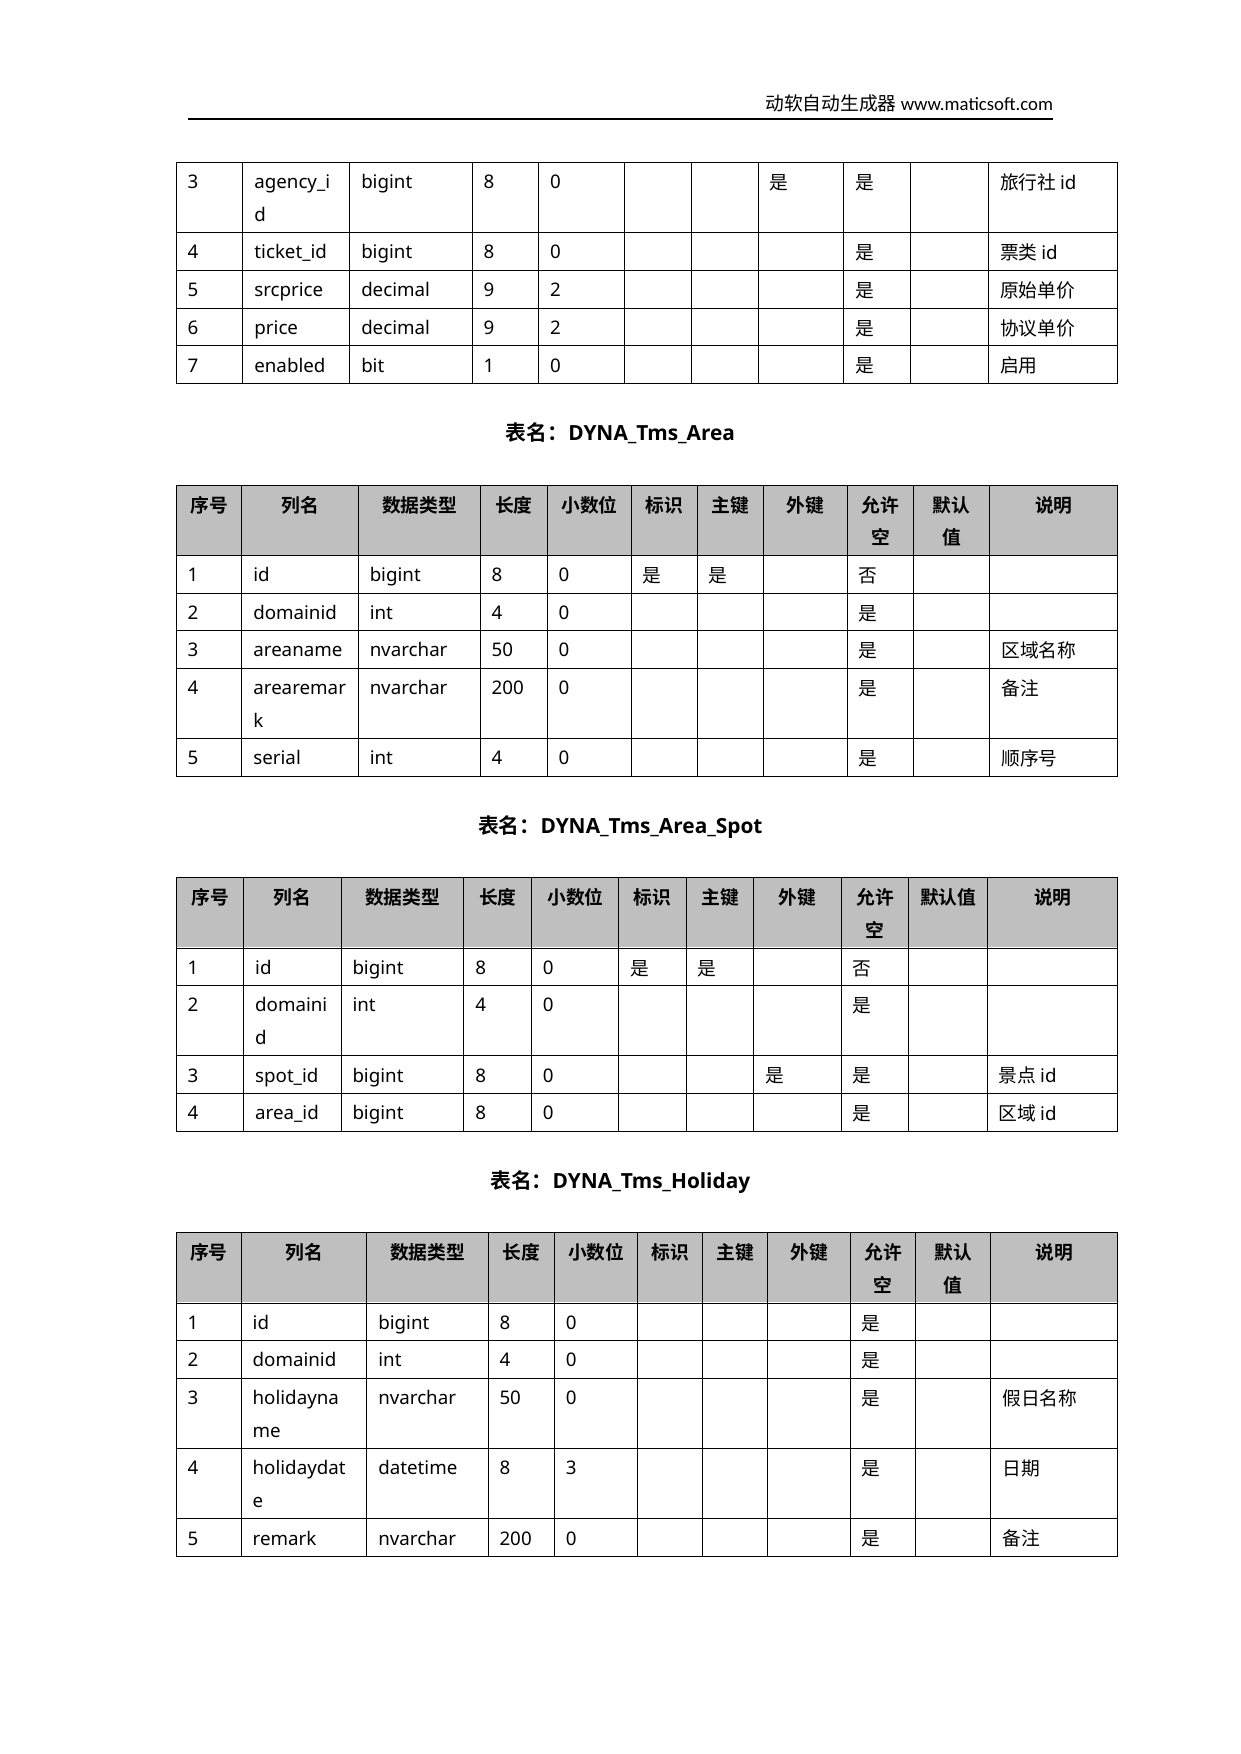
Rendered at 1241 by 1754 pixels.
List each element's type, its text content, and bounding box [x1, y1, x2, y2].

table_cell 200 [489, 1519, 554, 1556]
table_cell 顺序号 [990, 739, 1117, 776]
table_cell [990, 556, 1117, 592]
table_cell 是 [844, 233, 910, 270]
table_cell [703, 1304, 767, 1340]
table_cell nvarchar [359, 631, 480, 668]
table_cell bigint [342, 949, 463, 985]
table_header 允许空 [842, 878, 908, 947]
table_cell int [367, 1341, 488, 1378]
table_cell decimal [350, 309, 472, 345]
table_cell 200 [481, 669, 547, 738]
table_cell [625, 163, 691, 232]
table_cell 区域id [988, 1094, 1117, 1131]
table_header 序号 [177, 878, 243, 947]
table_cell [692, 346, 758, 383]
table_cell [911, 271, 988, 308]
table_cell 4 [464, 986, 531, 1055]
table_cell 4 [489, 1341, 554, 1378]
table_cell 8 [464, 1094, 531, 1131]
table_cell 是 [687, 949, 753, 985]
table_cell [625, 233, 691, 270]
table_cell [703, 1449, 767, 1518]
table_cell bit [350, 346, 472, 383]
table_cell domainid [242, 594, 358, 630]
table_header 长度 [481, 486, 547, 555]
table_cell [759, 309, 843, 345]
text 表名：DYNA_Tms_Area [187, 415, 1053, 448]
table_cell 0 [532, 986, 618, 1055]
table_cell 0 [555, 1379, 637, 1448]
table_cell 8 [464, 949, 531, 985]
text 表名：DYNA_Tms_Area_Spot [187, 808, 1053, 841]
table_header 主键 [703, 1233, 767, 1302]
table_cell [764, 631, 847, 668]
table_cell bigint [367, 1304, 488, 1340]
table_cell [754, 986, 841, 1055]
table_header 标识 [638, 1233, 702, 1302]
table_cell [632, 669, 697, 738]
table_cell remark [242, 1519, 366, 1556]
table_cell 2 [539, 309, 624, 345]
table_cell 8 [464, 1056, 531, 1093]
table_header 数据类型 [359, 486, 480, 555]
table_header 列名 [244, 878, 341, 947]
table_cell 7 [177, 346, 242, 383]
table_cell 是 [848, 669, 913, 738]
table_cell [692, 309, 758, 345]
table_cell 3 [555, 1449, 637, 1518]
table_cell 0 [532, 1094, 618, 1131]
table_cell 否 [848, 556, 913, 592]
table_cell 4 [177, 233, 242, 270]
table_cell 8 [473, 233, 538, 270]
table_cell nvarchar [367, 1379, 488, 1448]
table_cell 是 [848, 739, 913, 776]
table_cell 0 [532, 949, 618, 985]
table_cell [759, 271, 843, 308]
table_cell 3 [177, 1379, 241, 1448]
table_cell id [244, 949, 341, 985]
table_cell 8 [489, 1449, 554, 1518]
table_cell decimal [350, 271, 472, 308]
table_cell [768, 1519, 850, 1556]
table_cell [991, 1341, 1117, 1378]
table_cell 9 [473, 271, 538, 308]
table_cell 50 [489, 1379, 554, 1448]
table_cell 1 [177, 949, 243, 985]
table_cell [764, 594, 847, 630]
table_cell [698, 739, 763, 776]
table_cell 4 [177, 669, 241, 738]
table_cell 备注 [991, 1519, 1117, 1556]
table_cell price [243, 309, 349, 345]
table_cell [619, 1094, 686, 1131]
table_cell 8 [489, 1304, 554, 1340]
table_cell nvarchar [359, 669, 480, 738]
table_cell 假日名称 [991, 1379, 1117, 1448]
table_cell [619, 1056, 686, 1093]
table_cell int [359, 739, 480, 776]
table_cell 0 [539, 163, 624, 232]
table_cell holidaydate [242, 1449, 366, 1518]
table_cell 票类id [989, 233, 1117, 270]
table_cell area_id [244, 1094, 341, 1131]
table_cell 原始单价 [989, 271, 1117, 308]
table_header 说明 [990, 486, 1117, 555]
table_header 外键 [768, 1233, 850, 1302]
table_cell 是 [759, 163, 843, 232]
table_cell 4 [177, 1094, 243, 1131]
table_cell datetime [367, 1449, 488, 1518]
table_cell [909, 1056, 987, 1093]
table_cell [632, 631, 697, 668]
table_cell 是 [842, 1056, 908, 1093]
table_cell 是 [844, 309, 910, 345]
table_cell [911, 309, 988, 345]
table_header 标识 [632, 486, 697, 555]
table_cell [916, 1449, 990, 1518]
table_cell agency_id [243, 163, 349, 232]
table_cell [698, 594, 763, 630]
table_cell serial [242, 739, 358, 776]
table_cell 3 [177, 1056, 243, 1093]
table_header 数据类型 [342, 878, 463, 947]
table_cell [768, 1341, 850, 1378]
table_cell [698, 631, 763, 668]
table_cell enabled [243, 346, 349, 383]
table_cell [911, 346, 988, 383]
table_cell 区域名称 [990, 631, 1117, 668]
table_cell 3 [177, 163, 242, 232]
table_cell [754, 949, 841, 985]
table_cell [625, 346, 691, 383]
table_cell [990, 594, 1117, 630]
table_cell 是 [848, 631, 913, 668]
table_cell 是 [842, 986, 908, 1055]
table_cell 是 [842, 1094, 908, 1131]
table_header 允许空 [851, 1233, 915, 1302]
table_cell 5 [177, 1519, 241, 1556]
table_cell 4 [481, 739, 547, 776]
table_cell 备注 [990, 669, 1117, 738]
table_cell 是 [848, 594, 913, 630]
table_cell 0 [548, 669, 631, 738]
table_header 序号 [177, 1233, 241, 1302]
table_cell 协议单价 [989, 309, 1117, 345]
table_header 长度 [489, 1233, 554, 1302]
table_header 默认值 [909, 878, 987, 947]
table_cell [638, 1449, 702, 1518]
table_cell bigint [350, 233, 472, 270]
table_cell 是 [619, 949, 686, 985]
table_cell domainid [244, 986, 341, 1055]
table_cell [687, 986, 753, 1055]
table_cell int [342, 986, 463, 1055]
table_cell 0 [555, 1519, 637, 1556]
table_cell [638, 1379, 702, 1448]
table_cell [909, 986, 987, 1055]
table_cell [768, 1304, 850, 1340]
table_cell 50 [481, 631, 547, 668]
table_header 数据类型 [367, 1233, 488, 1302]
table_cell 景点id [988, 1056, 1117, 1093]
table_cell 是 [632, 556, 697, 592]
table_cell 8 [473, 163, 538, 232]
table_cell [759, 233, 843, 270]
table_cell arearemark [242, 669, 358, 738]
table_cell 0 [548, 556, 631, 592]
table_header 外键 [754, 878, 841, 947]
table_cell 是 [851, 1341, 915, 1378]
table_cell [692, 163, 758, 232]
table_cell id [242, 1304, 366, 1340]
table_cell [687, 1056, 753, 1093]
table_cell 1 [177, 1304, 241, 1340]
table_cell bigint [350, 163, 472, 232]
table_cell nvarchar [367, 1519, 488, 1556]
table_cell int [359, 594, 480, 630]
table_cell 0 [532, 1056, 618, 1093]
table_cell [768, 1379, 850, 1448]
table_cell [764, 739, 847, 776]
table_cell spot_id [244, 1056, 341, 1093]
table_header 主键 [687, 878, 753, 947]
table_cell 是 [851, 1304, 915, 1340]
table_cell [914, 739, 989, 776]
table_cell [909, 1094, 987, 1131]
table_cell [909, 949, 987, 985]
table_cell 0 [539, 346, 624, 383]
table_header 小数位 [548, 486, 631, 555]
table_cell [625, 271, 691, 308]
table_cell 4 [481, 594, 547, 630]
table_cell [687, 1094, 753, 1131]
table_cell holidayname [242, 1379, 366, 1448]
table_cell 0 [539, 233, 624, 270]
table_cell [914, 556, 989, 592]
table_cell [703, 1519, 767, 1556]
table_cell [754, 1094, 841, 1131]
table_header 说明 [991, 1233, 1117, 1302]
table_cell [638, 1519, 702, 1556]
table_cell [619, 986, 686, 1055]
table_header 说明 [988, 878, 1117, 947]
table_cell 1 [177, 556, 241, 592]
table_header 默认值 [914, 486, 989, 555]
table_cell 2 [177, 594, 241, 630]
table_cell 6 [177, 309, 242, 345]
table_cell [638, 1341, 702, 1378]
table_cell 5 [177, 739, 241, 776]
table_cell [692, 271, 758, 308]
table_cell [759, 346, 843, 383]
table_cell 0 [548, 739, 631, 776]
table_header 主键 [698, 486, 763, 555]
table_header 序号 [177, 486, 241, 555]
table_cell 是 [754, 1056, 841, 1093]
table_cell [911, 163, 988, 232]
table_cell 0 [555, 1304, 637, 1340]
table_header 列名 [242, 486, 358, 555]
table_cell bigint [359, 556, 480, 592]
table_cell [916, 1379, 990, 1448]
table_cell 是 [844, 163, 910, 232]
table_header 允许空 [848, 486, 913, 555]
table_header 长度 [464, 878, 531, 947]
table_cell [916, 1519, 990, 1556]
table_cell 否 [842, 949, 908, 985]
table_cell [764, 669, 847, 738]
table_cell id [242, 556, 358, 592]
table_cell [988, 986, 1117, 1055]
table_cell areaname [242, 631, 358, 668]
table_cell bigint [342, 1056, 463, 1093]
table_header 外键 [764, 486, 847, 555]
table_cell 日期 [991, 1449, 1117, 1518]
table_cell 是 [851, 1379, 915, 1448]
table_cell 8 [481, 556, 547, 592]
table_cell [703, 1379, 767, 1448]
table_cell 是 [698, 556, 763, 592]
table_header 小数位 [532, 878, 618, 947]
table_cell [764, 556, 847, 592]
table_cell 4 [177, 1449, 241, 1518]
table_cell [914, 669, 989, 738]
table_cell 是 [851, 1519, 915, 1556]
table_cell 是 [851, 1449, 915, 1518]
table_cell [632, 739, 697, 776]
table_cell 2 [177, 986, 243, 1055]
table_cell [632, 594, 697, 630]
table_cell [692, 233, 758, 270]
table_cell [914, 594, 989, 630]
table_cell [911, 233, 988, 270]
table_cell 2 [177, 1341, 241, 1378]
table_header 小数位 [555, 1233, 637, 1302]
table_cell 0 [548, 631, 631, 668]
table_cell ticket_id [243, 233, 349, 270]
table_cell 0 [548, 594, 631, 630]
table_cell srcprice [243, 271, 349, 308]
table_cell [916, 1304, 990, 1340]
table_cell [991, 1304, 1117, 1340]
table_cell 3 [177, 631, 241, 668]
table_cell domainid [242, 1341, 366, 1378]
table_cell [916, 1341, 990, 1378]
table_cell 旅行社id [989, 163, 1117, 232]
text 表名：DYNA_Tms_Holiday [187, 1163, 1053, 1196]
table_header 标识 [619, 878, 686, 947]
table_cell bigint [342, 1094, 463, 1131]
table_cell 启用 [989, 346, 1117, 383]
table_header 默认值 [916, 1233, 990, 1302]
table_cell 5 [177, 271, 242, 308]
table_cell 是 [844, 346, 910, 383]
table_cell [638, 1304, 702, 1340]
table_header 列名 [242, 1233, 366, 1302]
table_cell [698, 669, 763, 738]
table_cell [625, 309, 691, 345]
table_cell [768, 1449, 850, 1518]
table_cell [988, 949, 1117, 985]
table_cell 9 [473, 309, 538, 345]
table_cell 是 [844, 271, 910, 308]
table_cell [914, 631, 989, 668]
table_cell 2 [539, 271, 624, 308]
table_cell 0 [555, 1341, 637, 1378]
table_cell [703, 1341, 767, 1378]
table_cell 1 [473, 346, 538, 383]
